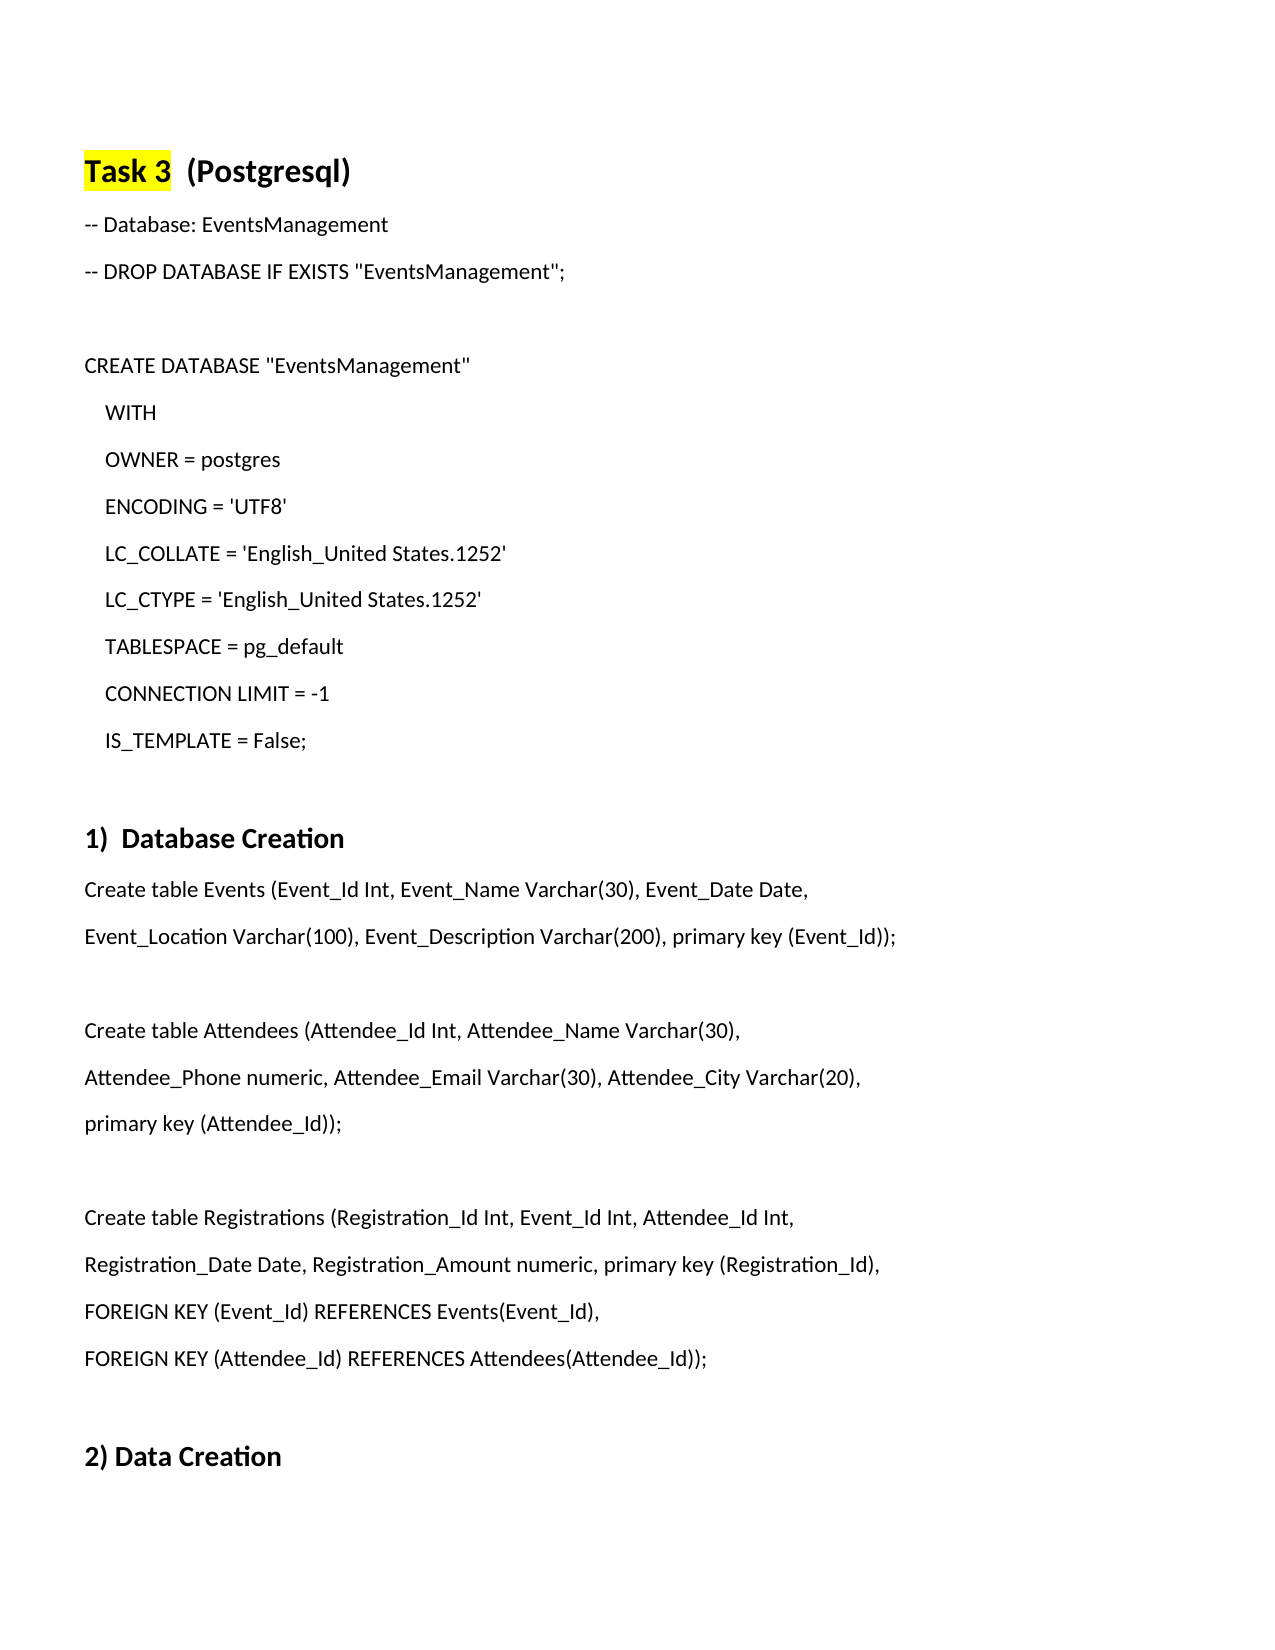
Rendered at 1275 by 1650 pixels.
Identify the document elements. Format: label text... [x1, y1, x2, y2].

text 2) Data Creation [84, 1438, 1153, 1473]
text CREATE DATABASE "EventsManagement" [84, 351, 1153, 379]
text CONNECTION LIMIT = -1 [84, 679, 1153, 707]
text OWNER = postgres [84, 445, 1153, 473]
text LC_CTYPE = 'English_United States.1252' [84, 586, 1153, 614]
text IS_TEMPLATE = False; [84, 726, 1153, 754]
text FOREIGN KEY (Event_Id) REFERENCES Events(Event_Id), [84, 1297, 1153, 1325]
text Registration_Date Date, Registration_Amount numeric, primary key (Registration_Id), [84, 1250, 1153, 1278]
text Task 3 (Postgresql) [171, 150, 1153, 191]
text FOREIGN KEY (Attendee_Id) REFERENCES Attendees(Attendee_Id)); [84, 1344, 1153, 1372]
text -- Database: EventsManagement [84, 211, 1153, 239]
text LC_COLLATE = 'English_United States.1252' [84, 539, 1153, 567]
text Attendee_Phone numeric, Attendee_Email Varchar(30), Attendee_City Varchar(20), [84, 1063, 1153, 1091]
text Create table Attendees (Attendee_Id Int, Attendee_Name Varchar(30), [84, 1016, 1153, 1044]
text Event_Location Varchar(100), Event_Description Varchar(200), primary key (Event_Id)); [84, 922, 1153, 950]
text TABLESPACE = pg_default [84, 632, 1153, 661]
text Create table Registrations (Registration_Id Int, Event_Id Int, Attendee_Id Int, [84, 1203, 1153, 1231]
text ENCODING = 'UTF8' [84, 492, 1153, 520]
text Create table Events (Event_Id Int, Event_Name Varchar(30), Event_Date Date, [84, 875, 1153, 903]
text 1) Database Creation [84, 820, 1153, 856]
text -- DROP DATABASE IF EXISTS "EventsManagement"; [84, 257, 1153, 286]
text WITH [84, 398, 1153, 426]
text primary key (Attendee_Id)); [84, 1109, 1153, 1137]
